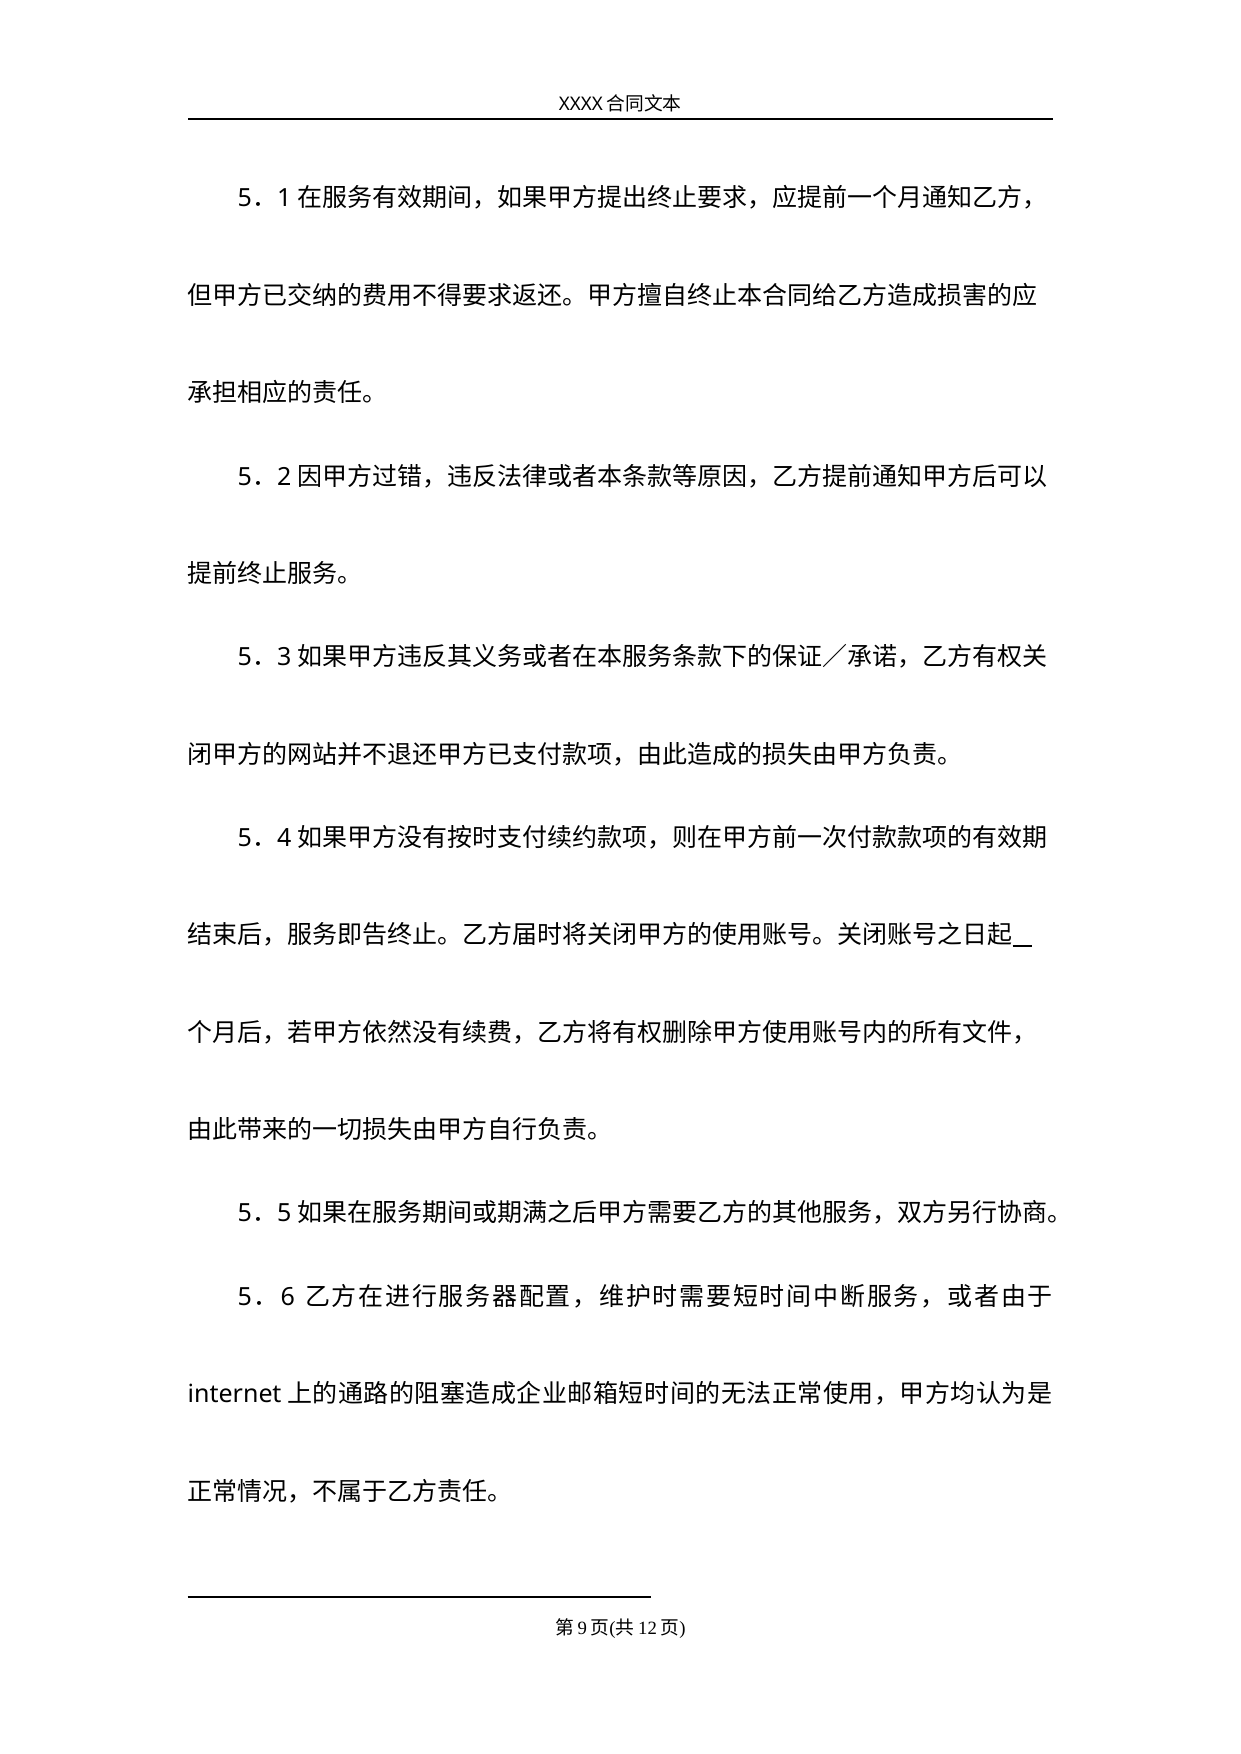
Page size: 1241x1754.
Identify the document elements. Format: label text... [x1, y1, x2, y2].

text 5．5 如果在服务期间或期满之后甲方需要乙方的其他服务，双方另行协商。 [187, 1178, 1053, 1243]
text 5．1 在服务有效期间，如果甲方提出终止要求，应提前一个月通知乙方，但甲方已交纳的费用不得要求返还。甲方擅自终止本合同给乙方造成损害的应承担相应的责任。 [187, 163, 1053, 423]
text 5．3 如果甲方违反其义务或者在本服务条款下的保证／承诺，乙方有权关闭甲方的网站并不退还甲方已支付款项，由此造成的损失由甲方负责。 [187, 622, 1053, 785]
text 5．4 如果甲方没有按时支付续约款项，则在甲方前一次付款款项的有效期结束后，服务即告终止。乙方届时将关闭甲方的使用账号。关闭账号之日起 个月后，若甲方依然没有续费，乙方将有权删除甲方使用账号内的所有文件，由此带来的一切损失由甲方自行负责。 [187, 803, 1053, 1160]
text 5．6 乙方在进行服务器配置，维护时需要短时间中断服务，或者由于internet上的通路的阻塞造成企业邮箱短时间的无法正常使用，甲方均认为是正常情况，不属于乙方责任。 [187, 1262, 1053, 1522]
text 5．2 因甲方过错，违反法律或者本条款等原因，乙方提前通知甲方后可以提前终止服务。 [187, 442, 1053, 604]
